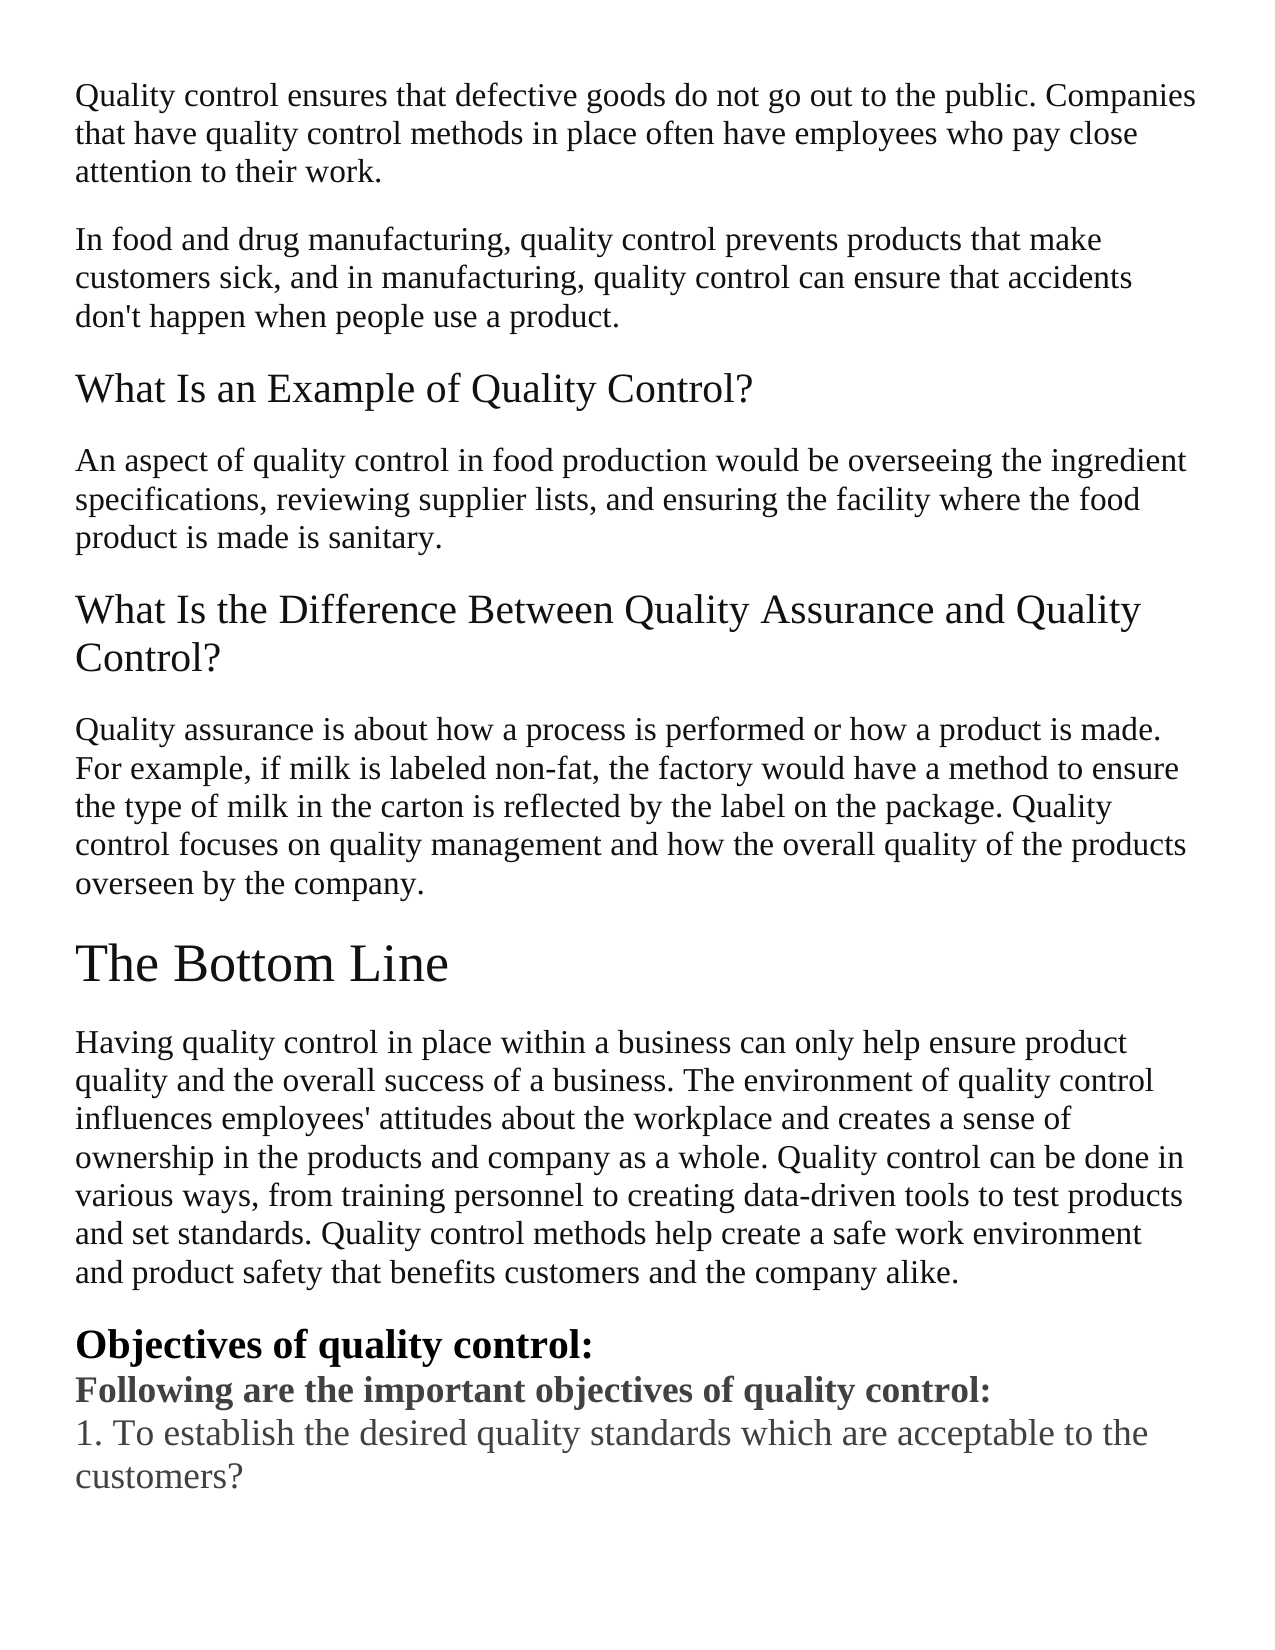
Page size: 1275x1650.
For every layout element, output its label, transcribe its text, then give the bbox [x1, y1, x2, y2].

text An aspect of quality control in food production would be overseeing the ingredient specifications, reviewing supplier lists, and ensuring the facility where the food product is made is sanitary. [75, 440, 1200, 555]
subtitle Objectives of quality control: [75, 1319, 1200, 1367]
text Following are the important objectives of quality control: [75, 1367, 1200, 1410]
text Quality assurance is about how a process is performed or how a product is made. For example, if milk is labeled non-fat, the factory would have a method to ensure the type of milk in the carton is reflected by the label on the package. Quality control focuses on quality management and how the overall quality of the products overseen by the company. [75, 709, 1200, 901]
text 1. To establish the desired quality standards which are acceptable to the customers? [75, 1410, 1200, 1497]
text What Is an Example of Quality Control? [75, 363, 1200, 411]
text The Bottom Line [75, 930, 1200, 993]
text In food and drug manufacturing, quality control prevents products that make customers sick, and in manufacturing, quality control can ensure that accidents don't happen when people use a product. [75, 219, 1200, 334]
text Having quality control in place within a business can only help ensure product quality and the overall success of a business. The environment of quality control influences employees' attitudes about the workplace and creates a sense of ownership in the products and company as a whole. Quality control can be done in various ways, from training personnel to creating data-driven tools to test products and set standards. Quality control methods help create a safe work environment and product safety that benefits customers and the company alike. [75, 1022, 1200, 1290]
text Quality control ensures that defective goods do not go out to the public. Companies that have quality control methods in place often have employees who pay close attention to their work. [75, 75, 1200, 190]
text What Is the Difference Between Quality Assurance and Quality Control? [75, 584, 1200, 680]
